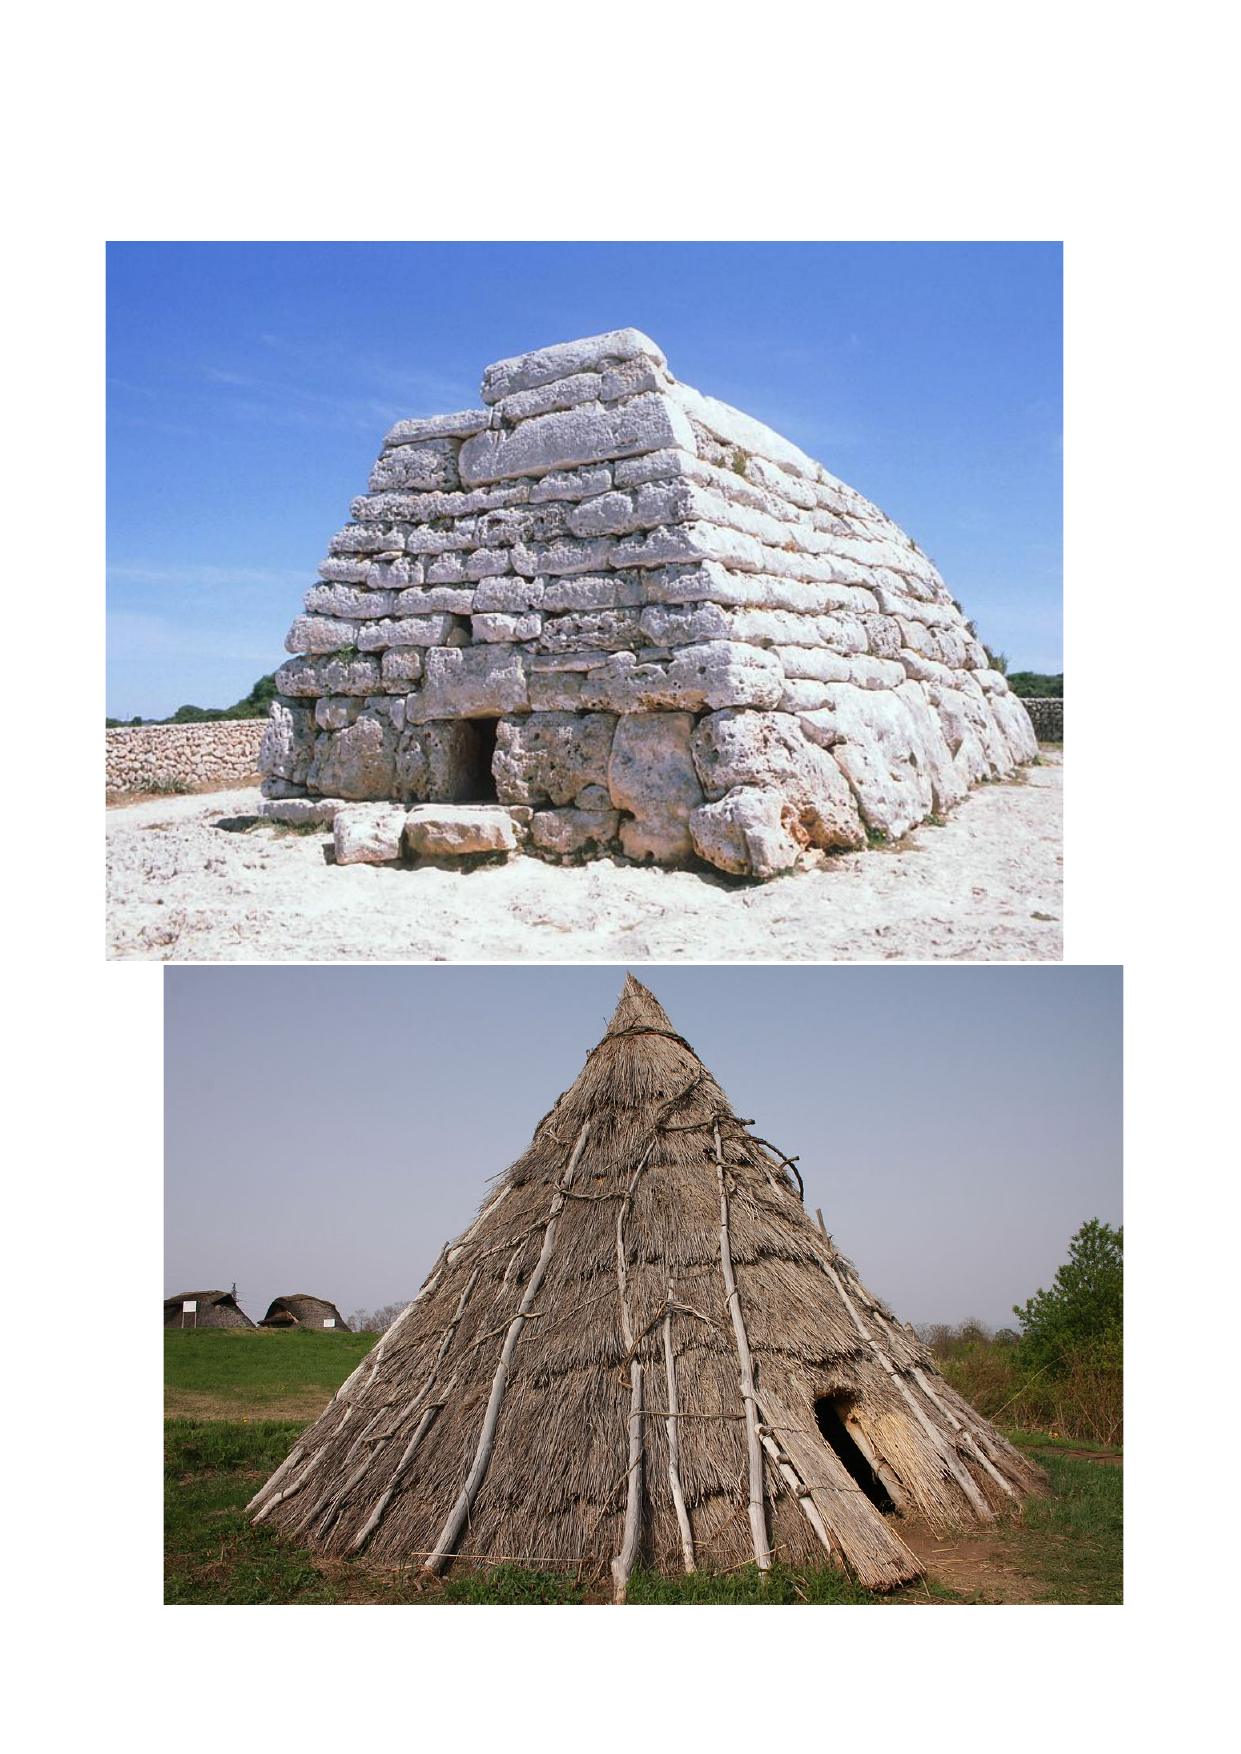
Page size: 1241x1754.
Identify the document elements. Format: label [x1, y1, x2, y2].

picture [105, 241, 1064, 961]
picture [163, 965, 1124, 1605]
